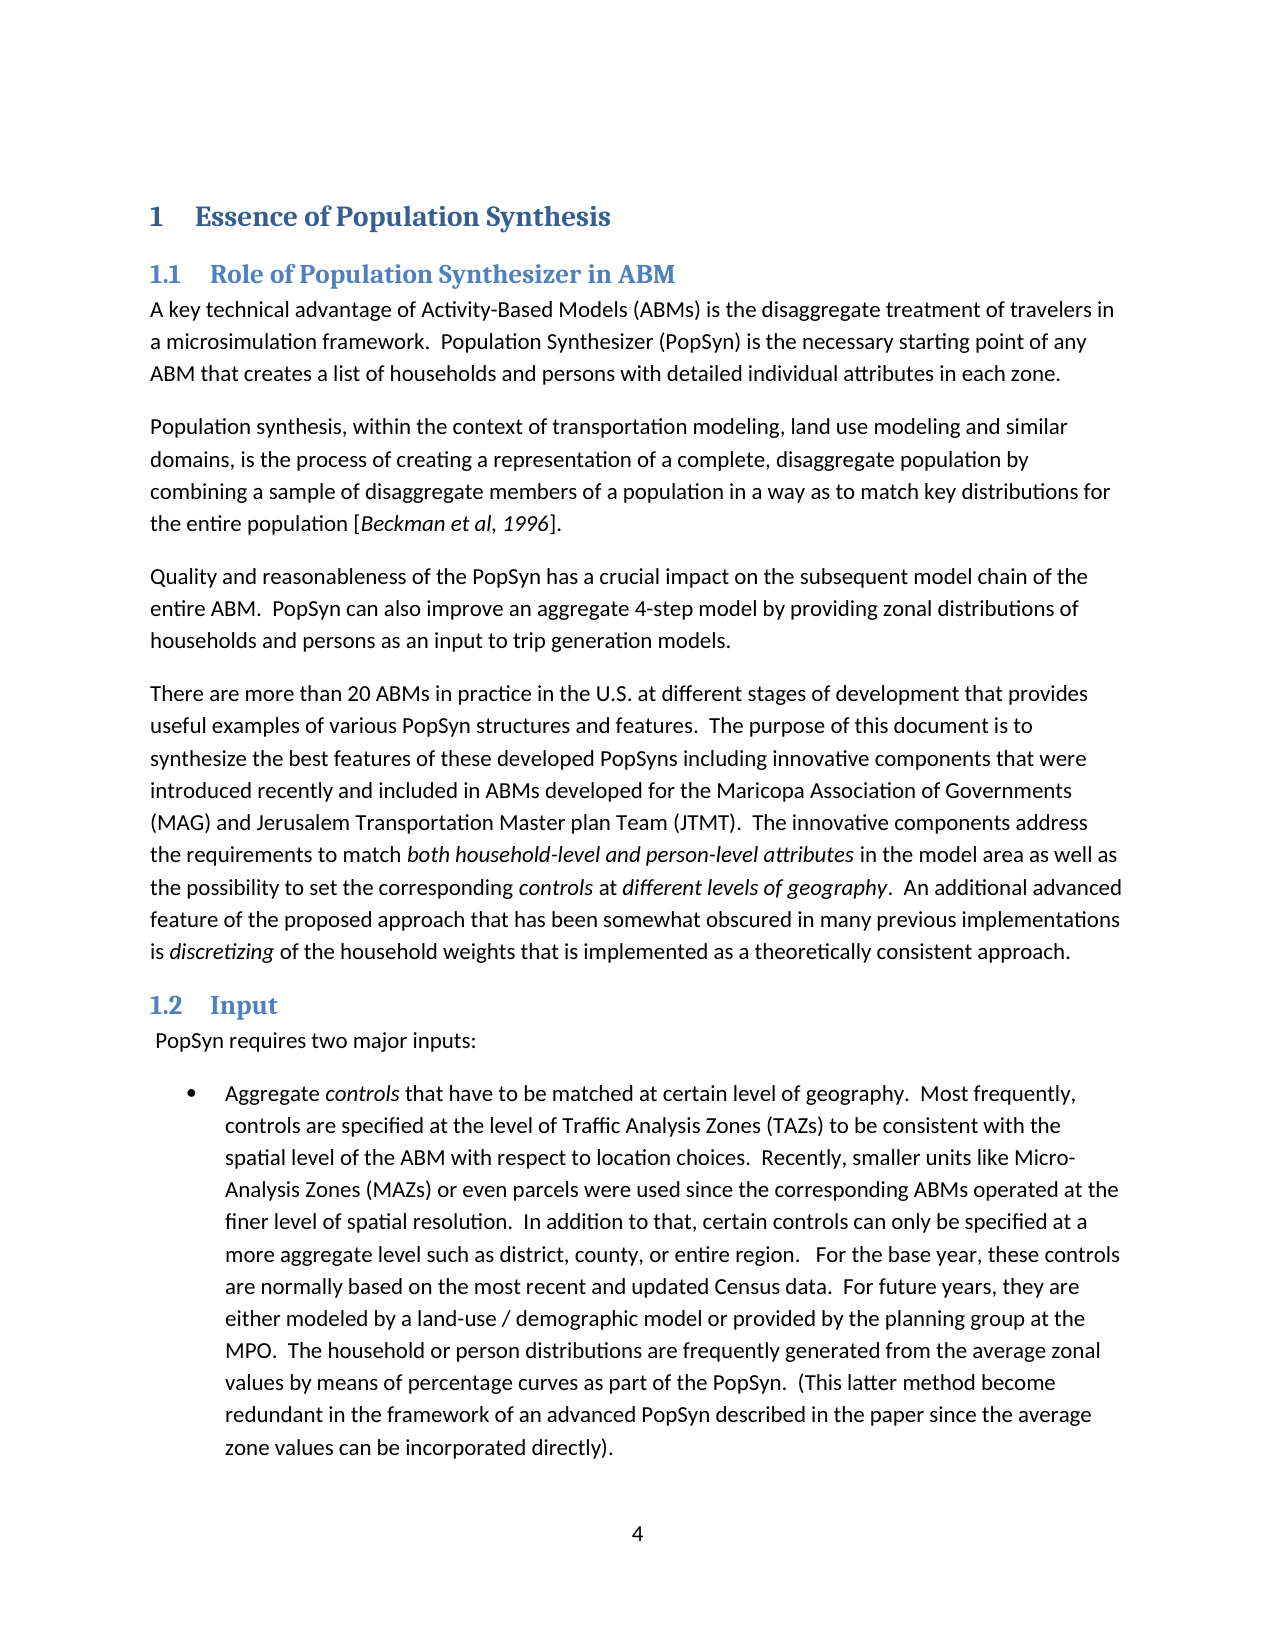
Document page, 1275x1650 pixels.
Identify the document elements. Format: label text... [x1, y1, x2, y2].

text Quality and reasonableness of the PopSyn has a crucial impact on the subsequent model chain of the entire ABM. PopSyn can also improve an aggregate 4-step model by providing zonal distributions of households and persons as an input to trip generation models. [150, 562, 1125, 654]
text A key technical advantage of Activity-Based Models (ABMs) is the disaggregate treatment of travelers in a microsimulation framework. Population Synthesizer (PopSyn) is the necessary starting point of any ABM that creates a list of households and persons with detailed individual attributes in each zone. [150, 295, 1125, 387]
text There are more than 20 ABMs in practice in the U.S. at different stages of development that provides useful examples of various PopSyn structures and features. The purpose of this document is to synthesize the best features of these developed PopSyns including innovative components that were introduced recently and included in ABMs developed for the Maricopa Association of Governments (MAG) and Jerusalem Transportation Master plan Team (JTMT). The innovative components address the requirements to match both household-level and person-level attributes in the model area as well as the possibility to set the corresponding controls at different levels of geography. An additional advanced feature of the proposed approach that has been somewhat obscured in many previous implementations is discretizing of the household weights that is implemented as a theoretically consistent approach. [150, 679, 1125, 965]
list Aggregate controls that have to be matched at certain level of geography. Most frequently, controls are specified at the level of Traffic Analysis Zones (TAZs) to be consistent with the spatial level of the ABM with respect to location choices. Recently, smaller units like Micro-Analysis Zones (MAZs) or even parcels were used since the corresponding ABMs operated at the finer level of spatial resolution. In addition to that, certain controls can only be specified at a more aggregate level such as district, county, or entire region. For the base year, these controls are normally based on the most recent and updated Census data. For future years, they are either modeled by a land-use / demographic model or provided by the planning group at the MPO. The household or person distributions are frequently generated from the average zonal values by means of percentage curves as part of the PopSyn. (This latter method become redundant in the framework of an advanced PopSyn described in the paper since the average zone values can be incorporated directly). [187, 1079, 1125, 1461]
subtitle Role of Population Synthesizer in ABM [150, 259, 1125, 291]
subtitle Essence of Population Synthesis [150, 200, 1125, 233]
text PopSyn requires two major inputs: [150, 1026, 1125, 1054]
subtitle Input [150, 990, 1125, 1021]
text Population synthesis, within the context of transportation modeling, land use modeling and similar domains, is the process of creating a representation of a complete, disaggregate population by combining a sample of disaggregate members of a population in a way as to match key distributions for the entire population [Beckman et al, 1996]. [150, 412, 1125, 537]
